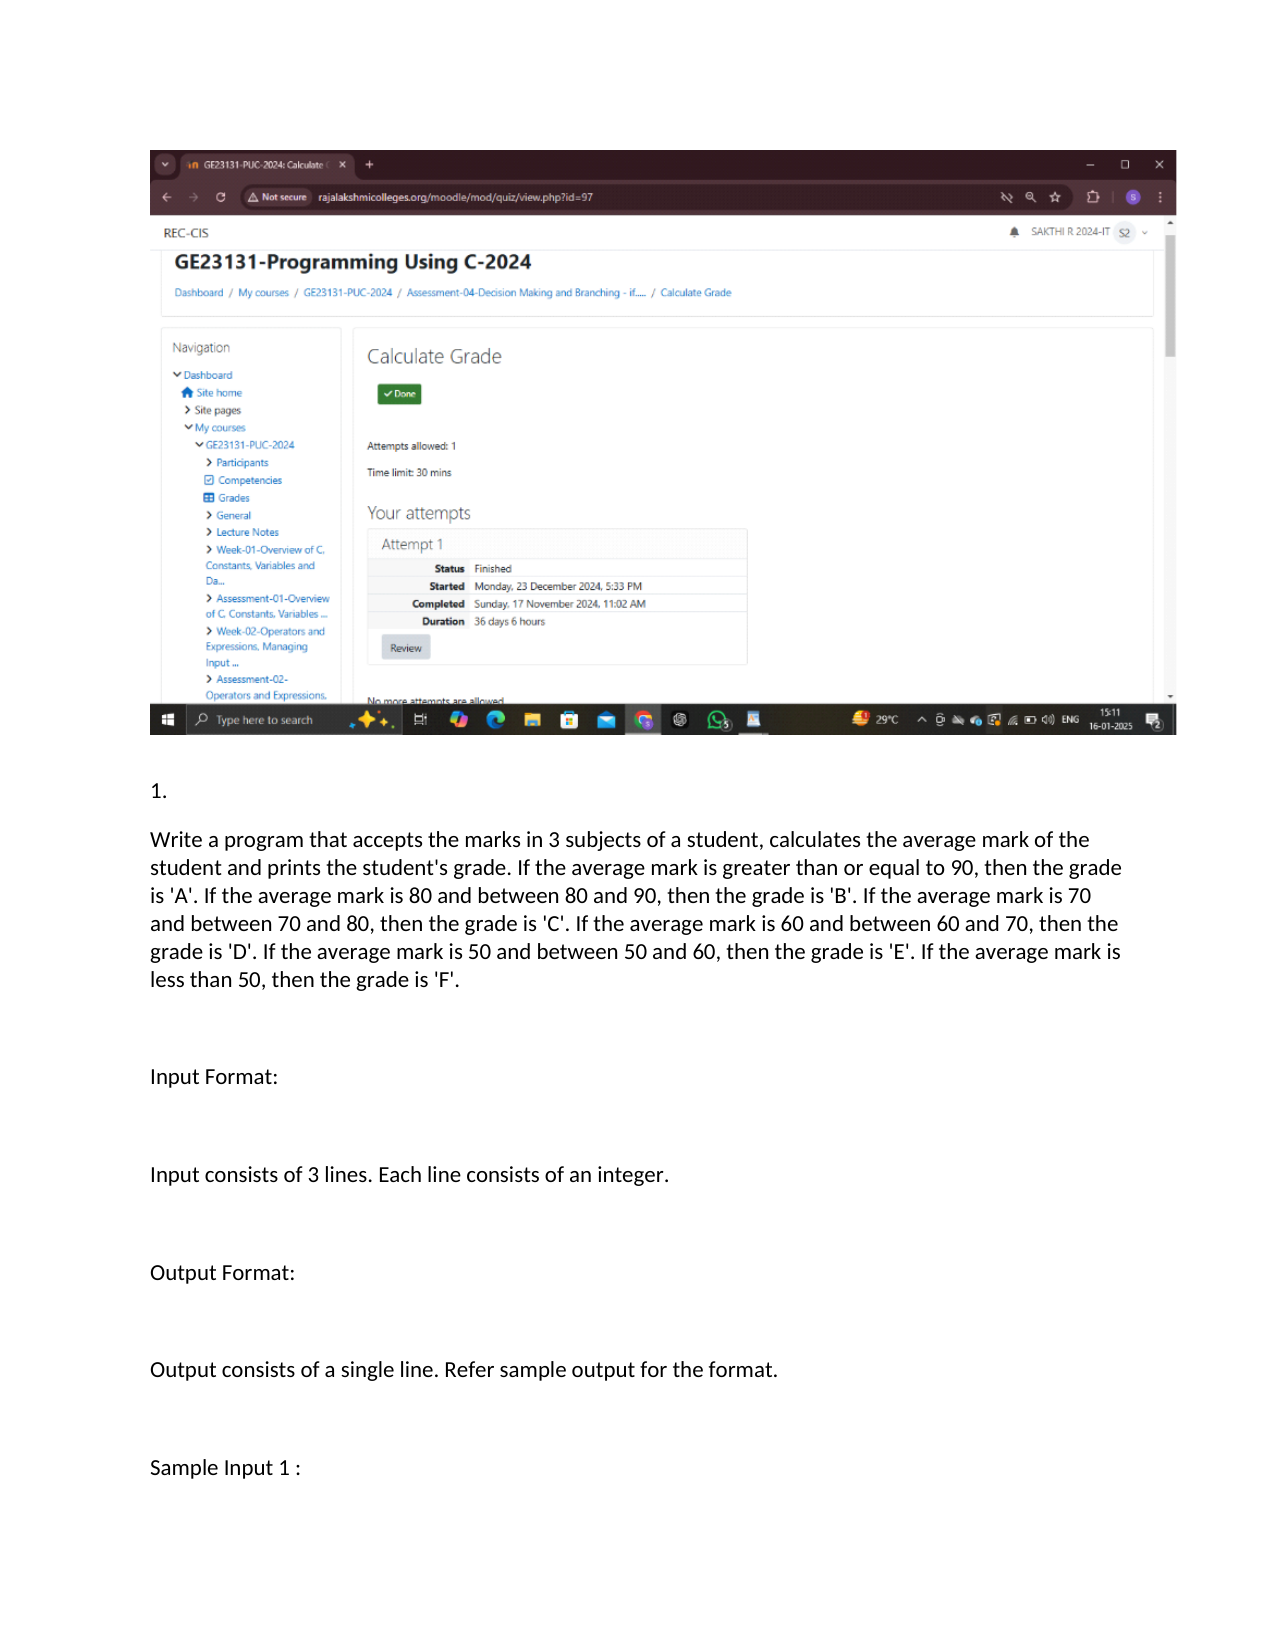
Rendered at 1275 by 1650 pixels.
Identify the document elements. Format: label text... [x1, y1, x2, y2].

text Input Format: [150, 1062, 1125, 1091]
text Sample Input 1 : [150, 1453, 1125, 1481]
text Output consists of a single line. Refer sample output for the format. [150, 1356, 1125, 1384]
text Output Format: [150, 1258, 1125, 1286]
text Input consists of 3 lines. Each line consists of an integer. [150, 1160, 1125, 1188]
text Write a program that accepts the marks in 3 subjects of a student, calculates the average mark of the student and prints the student's grade. If the average mark is greater than or equal to 90, then the grade is 'A'. If the average mark is 80 and between 80 and 90, then the grade is 'B'. If the average mark is 70 and between 70 and 80, then the grade is 'C'. If the average mark is 60 and between 60 and 70, then the grade is 'D'. If the average mark is 50 and between 50 and 60, then the grade is 'E'. If the average mark is less than 50, then the grade is 'F'. [150, 825, 1125, 993]
text 1. [150, 776, 1125, 804]
